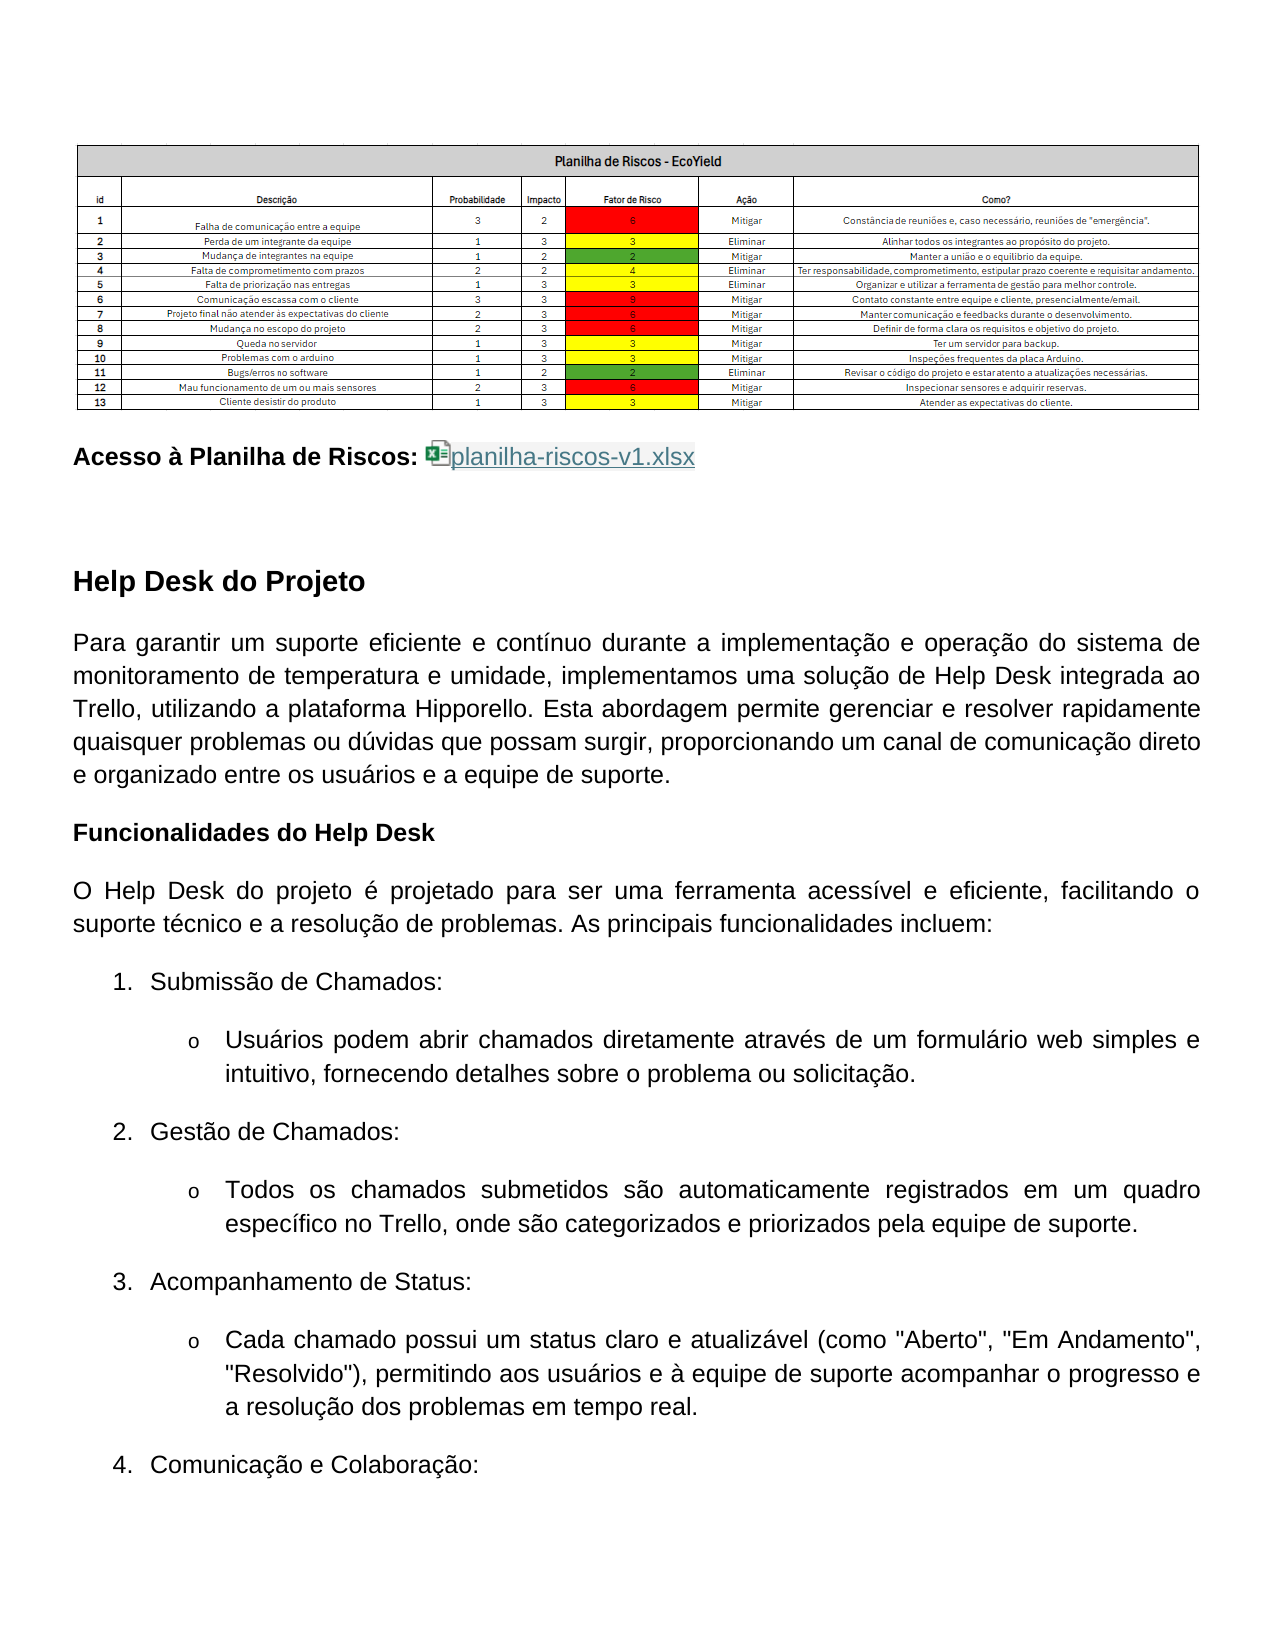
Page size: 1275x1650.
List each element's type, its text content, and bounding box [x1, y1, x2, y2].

list Submissão de Chamados: [112, 967, 1202, 996]
list Comunicação e Colaboração: [112, 1450, 1202, 1479]
text Acesso à Planilha de Riscos: planilha-riscos-v1.xlsx [451, 440, 1202, 471]
text Funcionalidades do Help Desk [73, 818, 1202, 847]
text Help Desk do Projeto [73, 564, 1202, 598]
picture [75, 143, 1200, 411]
list Acompanhamento de Status: [112, 1267, 1202, 1296]
text O Help Desk do projeto é projetado para ser uma ferramenta acessível e eficiente, facilitando o suporte técnico e a resolução de problemas. As principais funcionalidades incluem: [73, 876, 1202, 938]
list Usuários podem abrir chamados diretamente através de um formulário web simples e intuitivo, fornecendo detalhes sobre o problema ou solicitação. [187, 1025, 1202, 1088]
text Acesso à Planilha de Riscos: planilha-riscos-v1.xlsx [73, 440, 451, 471]
list Todos os chamados submetidos são automaticamente registrados em um quadro específico no Trello, onde são categorizados e priorizados pela equipe de suporte. [187, 1175, 1202, 1238]
picture [425, 440, 451, 466]
list Gestão de Chamados: [112, 1117, 1202, 1146]
list Cada chamado possui um status claro e atualizável (como "Aberto", "Em Andamento", "Resolvido"), permitindo aos usuários e à equipe de suporte acompanhar o progresso e a resolução dos problemas em tempo real. [187, 1325, 1202, 1421]
text Para garantir um suporte eficiente e contínuo durante a implementação e operação do sistema de monitoramento de temperatura e umidade, implementamos uma solução de Help Desk integrada ao Trello, utilizando a plataforma Hipporello. Esta abordagem permite gerenciar e resolver rapidamente quaisquer problemas ou dúvidas que possam surgir, proporcionando um canal de comunicação direto e organizado entre os usuários e a equipe de suporte. [73, 628, 1202, 788]
